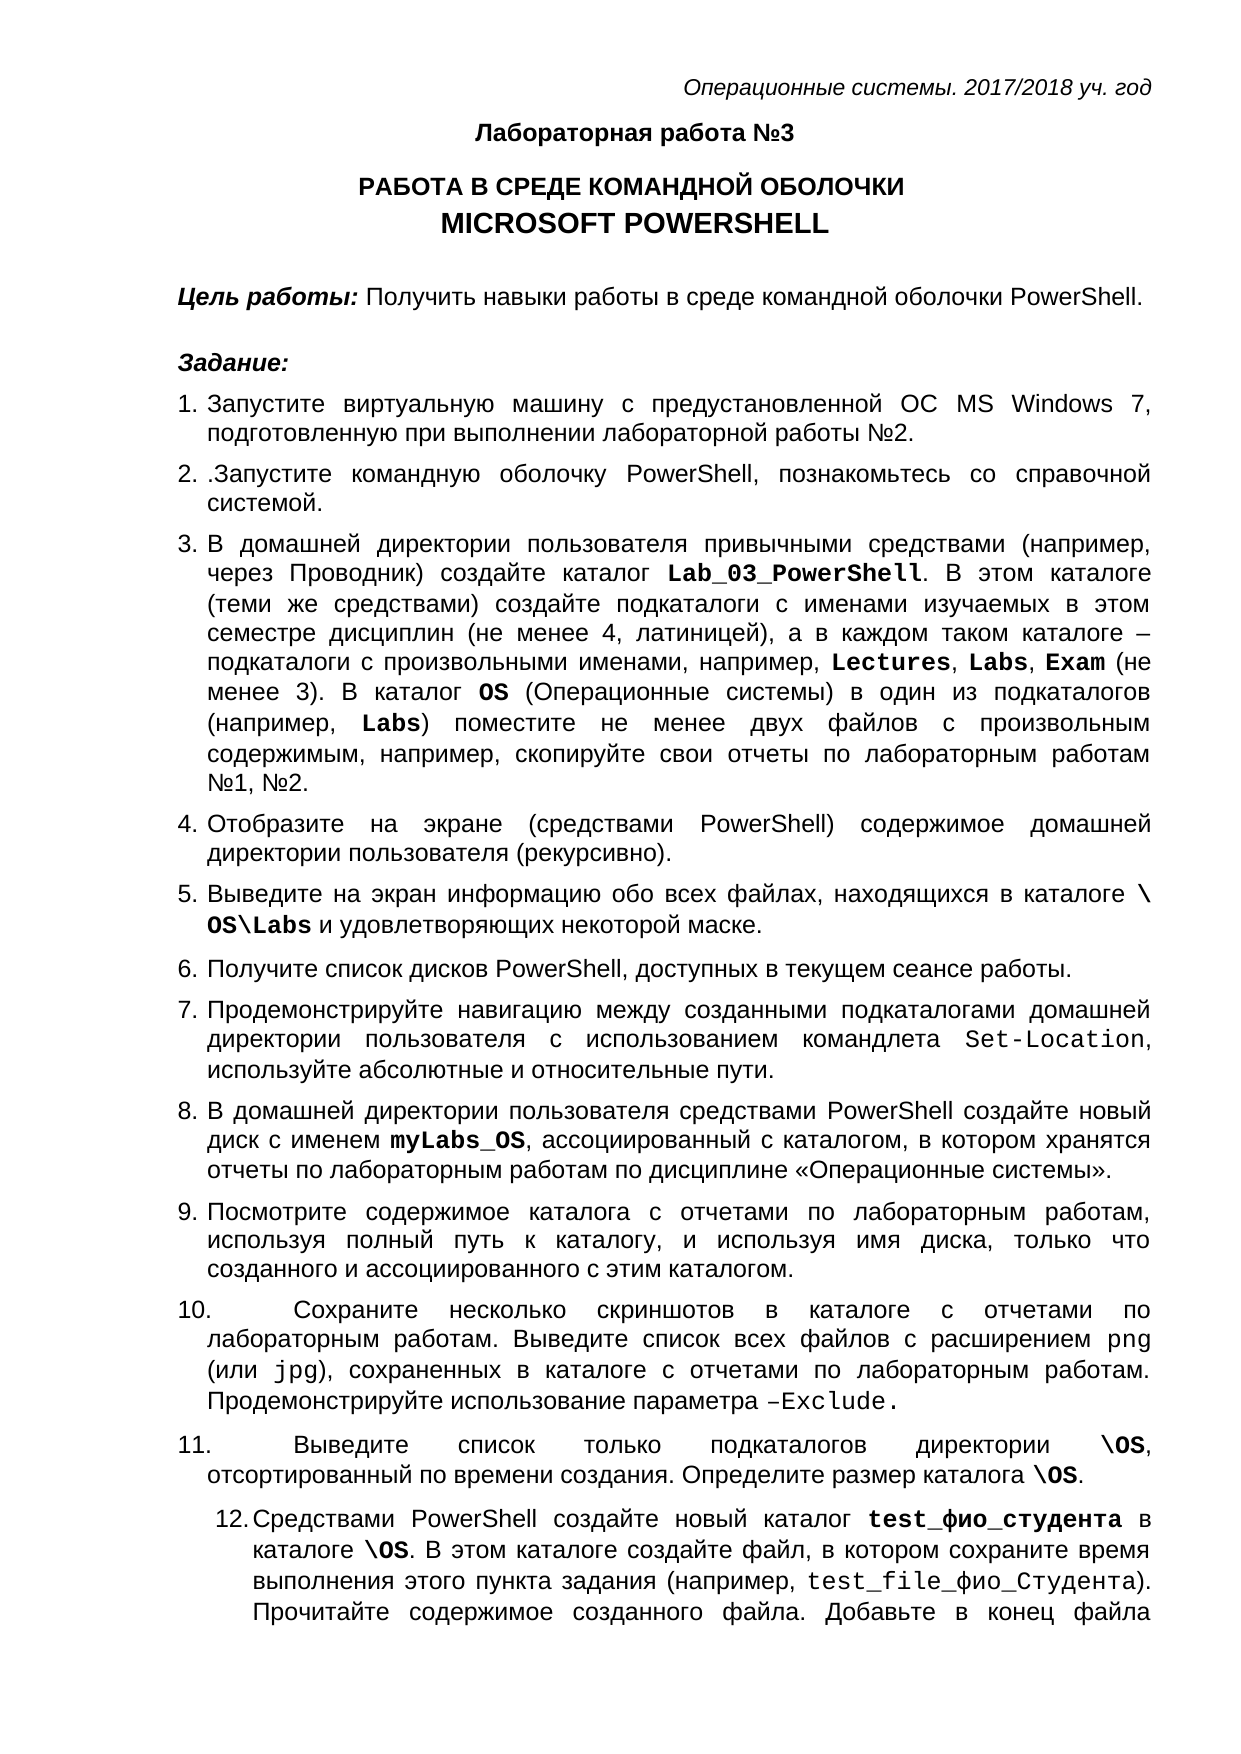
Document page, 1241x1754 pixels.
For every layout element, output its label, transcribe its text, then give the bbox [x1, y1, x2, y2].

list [215, 1504, 1152, 1626]
text Лабораторная работа №3 [118, 118, 1152, 147]
text РАБОТА В СРЕДЕ КОМАНДНОЙ ОБОЛОЧКИ MICROSOFT POWERSHELL [118, 172, 1152, 239]
list Выведите на экран информацию обо всех файлах, находящихся в каталоге \OS\Labs и удовлетворяющих некоторой маске. [177, 879, 1152, 941]
text Цель работы: Получить навыки работы в среде командной оболочки PowerShell. [118, 282, 1152, 311]
list Отобразите на экране (средствами PowerShell) содержимое домашней директории пользователя (рекурсивно). [177, 809, 1152, 867]
list Посмотрите содержимое каталога с отчетами по лабораторным работам, используя полный путь к каталогу, и используя имя диска, только что созданного и ассоциированного с этим каталогом. [177, 1197, 1152, 1283]
list .Запустите командную оболочку PowerShell, познакомьтесь со справочной системой. [177, 459, 1152, 517]
list Сохраните несколько скриншотов в каталоге с отчетами по лабораторным работам. Выведите список всех файлов с расширением png (или jpg), сохраненных в каталоге с отчетами по лабораторным работам. Продемонстрируйте использование параметра –Exclude. [177, 1296, 1152, 1417]
list В домашней директории пользователя привычными средствами (например, через Проводник) создайте каталог Lab_03_PowerShell. В этом каталоге (теми же средствами) создайте подкаталоги с именами изучаемых в этом семестре дисциплин (не менее 4, латиницей), а в каждом таком каталоге – подкаталоги с произвольными именами, например, Lectures, Labs, Exam (не менее 3). В каталог OS (Операционные системы) в один из подкаталогов (например, Labs) поместите не менее двух файлов с произвольным содержимым, например, скопируйте свои отчеты по лабораторным работам №1, №2. [177, 529, 1152, 797]
list Выведите список только подкаталогов директории \OS, отсортированный по времени создания. Определите размер каталога \OS. [177, 1429, 1152, 1491]
list Запустите виртуальную машину с предустановленной ОС MS Windows 7, подготовленную при выполнении лабораторной работы №2. [177, 389, 1152, 447]
list Продемонстрируйте навигацию между созданными подкаталогами домашней директории пользователя с использованием командлета Set-Location, используйте абсолютные и относительные пути. [177, 995, 1152, 1083]
text Задание: [118, 348, 1152, 377]
list В домашней директории пользователя средствами PowerShell создайте новый диск с именем myLabs_OS, ассоциированный с каталогом, в котором хранятся отчеты по лабораторным работам по дисциплине «Операционные системы». [177, 1096, 1152, 1184]
list Получите список дисков PowerShell, доступных в текущем сеансе работы. [177, 954, 1152, 982]
